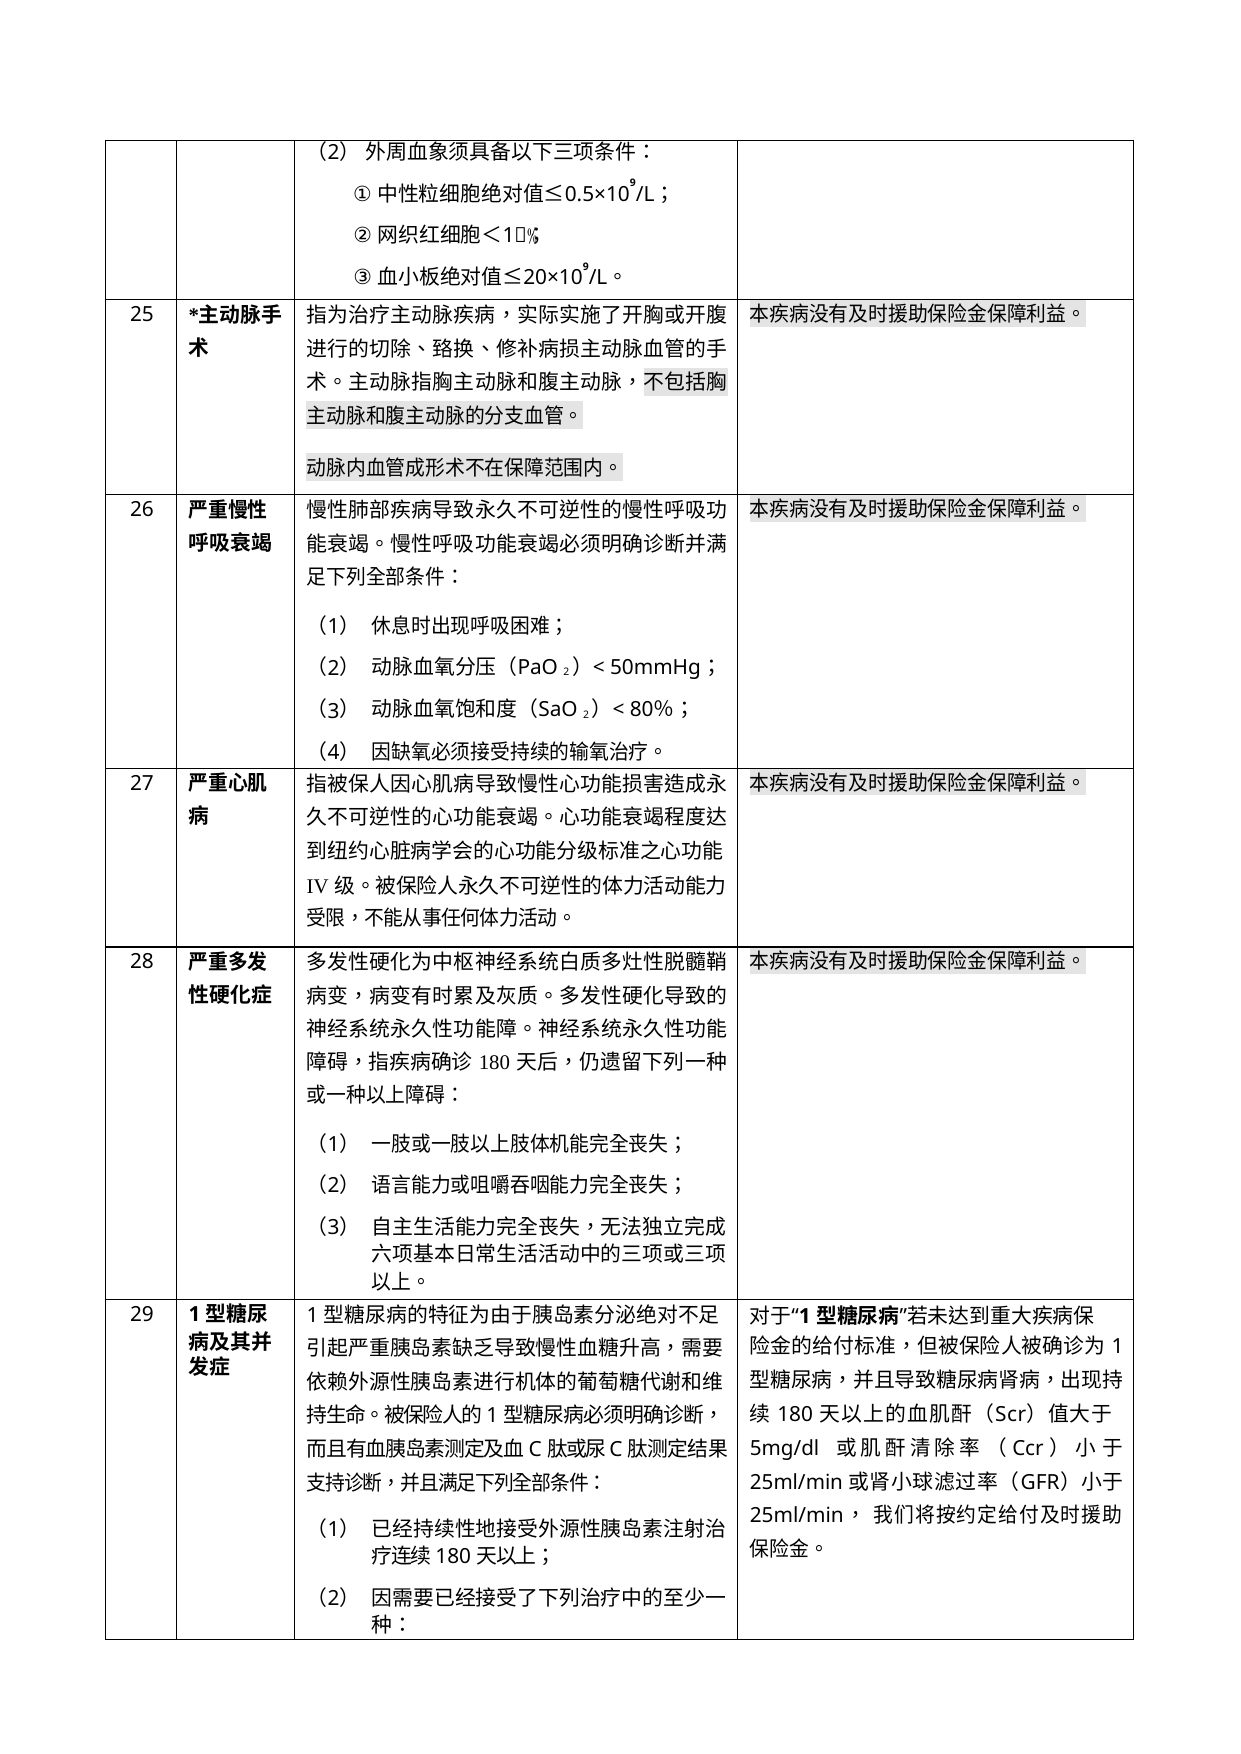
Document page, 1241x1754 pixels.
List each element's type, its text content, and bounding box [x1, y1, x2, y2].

table_cell 25 [106, 300, 176, 494]
table_cell 严重心肌 病 [177, 769, 294, 946]
table_cell 1 型糖尿病的特征为由于胰岛素分泌绝对不足引起严重胰岛素缺乏导致慢性血糖升高，需要依赖外源性胰岛素进行机体的葡萄糖代谢和维持生命。被保险人的 1 型糖尿病必须明确诊断， 而且有血胰岛素测定及血 C 肽或尿 C 肽测定结果支持诊断，并且满足下列全部条件： 已经持续性地接受外源性胰岛素注射治疗连续 180 天以上； 因需要已经接受了下列治疗中的至少一种： [295, 1300, 737, 1639]
table_header [177, 141, 294, 299]
table_cell 28 [106, 948, 176, 1299]
table_cell 本疾病没有及时援助保险金保障利益。 [738, 769, 1133, 946]
table_cell 对于“1 型糖尿病”若未达到重大疾病保 险金的给付标准，但被保险人被确诊为 1 型糖尿病，并且导致糖尿病肾病，出现持续 180 天以上的血肌酐（Scr）值大于 5mg/dl 或肌酐清除率（Ccr）小于 25ml/min或肾小球滤过率（GFR）小于 25ml/min， 我们将按约定给付及时援助保险金。 [738, 1300, 1133, 1639]
table_cell 本疾病没有及时援助保险金保障利益。 [738, 948, 1133, 1299]
table_cell 严重慢性 呼吸衰竭 [177, 495, 294, 768]
table_cell *主动脉手 术 [177, 300, 294, 494]
table_cell 本疾病没有及时援助保险金保障利益。 [738, 495, 1133, 768]
table_header [106, 141, 176, 299]
table_cell 29 [106, 1300, 176, 1639]
table_header [738, 141, 1133, 299]
table_cell 慢性肺部疾病导致永久不可逆性的慢性呼吸功能衰竭。慢性呼吸功能衰竭必须明确诊断并满足下列全部条件： 休息时出现呼吸困难； 动脉血氧分压（PaO 2 ）< 50mmHg； 动脉血氧饱和度（SaO 2 ）< 80％； 因缺氧必须接受持续的输氧治疗。 [295, 495, 737, 768]
table_cell 指被保人因心肌病导致慢性心功能损害造成永久不可逆性的心功能衰竭。心功能衰竭程度达到纽约心脏病学会的心功能分级标准之心功能 IV 级。被保险人永久不可逆性的体力活动能力受限，不能从事任何体力活动。 [295, 769, 737, 946]
table_cell 本疾病没有及时援助保险金保障利益。 [738, 300, 1133, 494]
table_cell 严重多发 性硬化症 [177, 948, 294, 1299]
table_cell 多发性硬化为中枢神经系统白质多灶性脱髓鞘病变，病变有时累及灰质。多发性硬化导致的神经系统永久性功能障。神经系统永久性功能障碍，指疾病确诊 180 天后，仍遗留下列一种或一种以上障碍： 一肢或一肢以上肢体机能完全丧失； 语言能力或咀嚼吞咽能力完全丧失； 自主生活能力完全丧失，无法独立完成六项基本日常生活活动中的三项或三项以上。 [295, 948, 737, 1299]
table_header （2） 外周血象须具备以下三项条件： ① 中性粒细胞绝对值≤0.5×109/L； ② 网织红细胞＜1； ③ 血小板绝对值≤20×109/L。 [295, 141, 737, 299]
table_cell 1 型糖尿 病及其并发症 [177, 1300, 294, 1639]
table_cell 27 [106, 769, 176, 946]
table_cell 26 [106, 495, 176, 768]
table_cell 指为治疗主动脉疾病，实际实施了开胸或开腹进行的切除、臵换、修补病损主动脉血管的手术。主动脉指胸主动脉和腹主动脉，不包括胸主动脉和腹主动脉的分支血管。 动脉内血管成形术不在保障范围内。 [295, 300, 737, 494]
